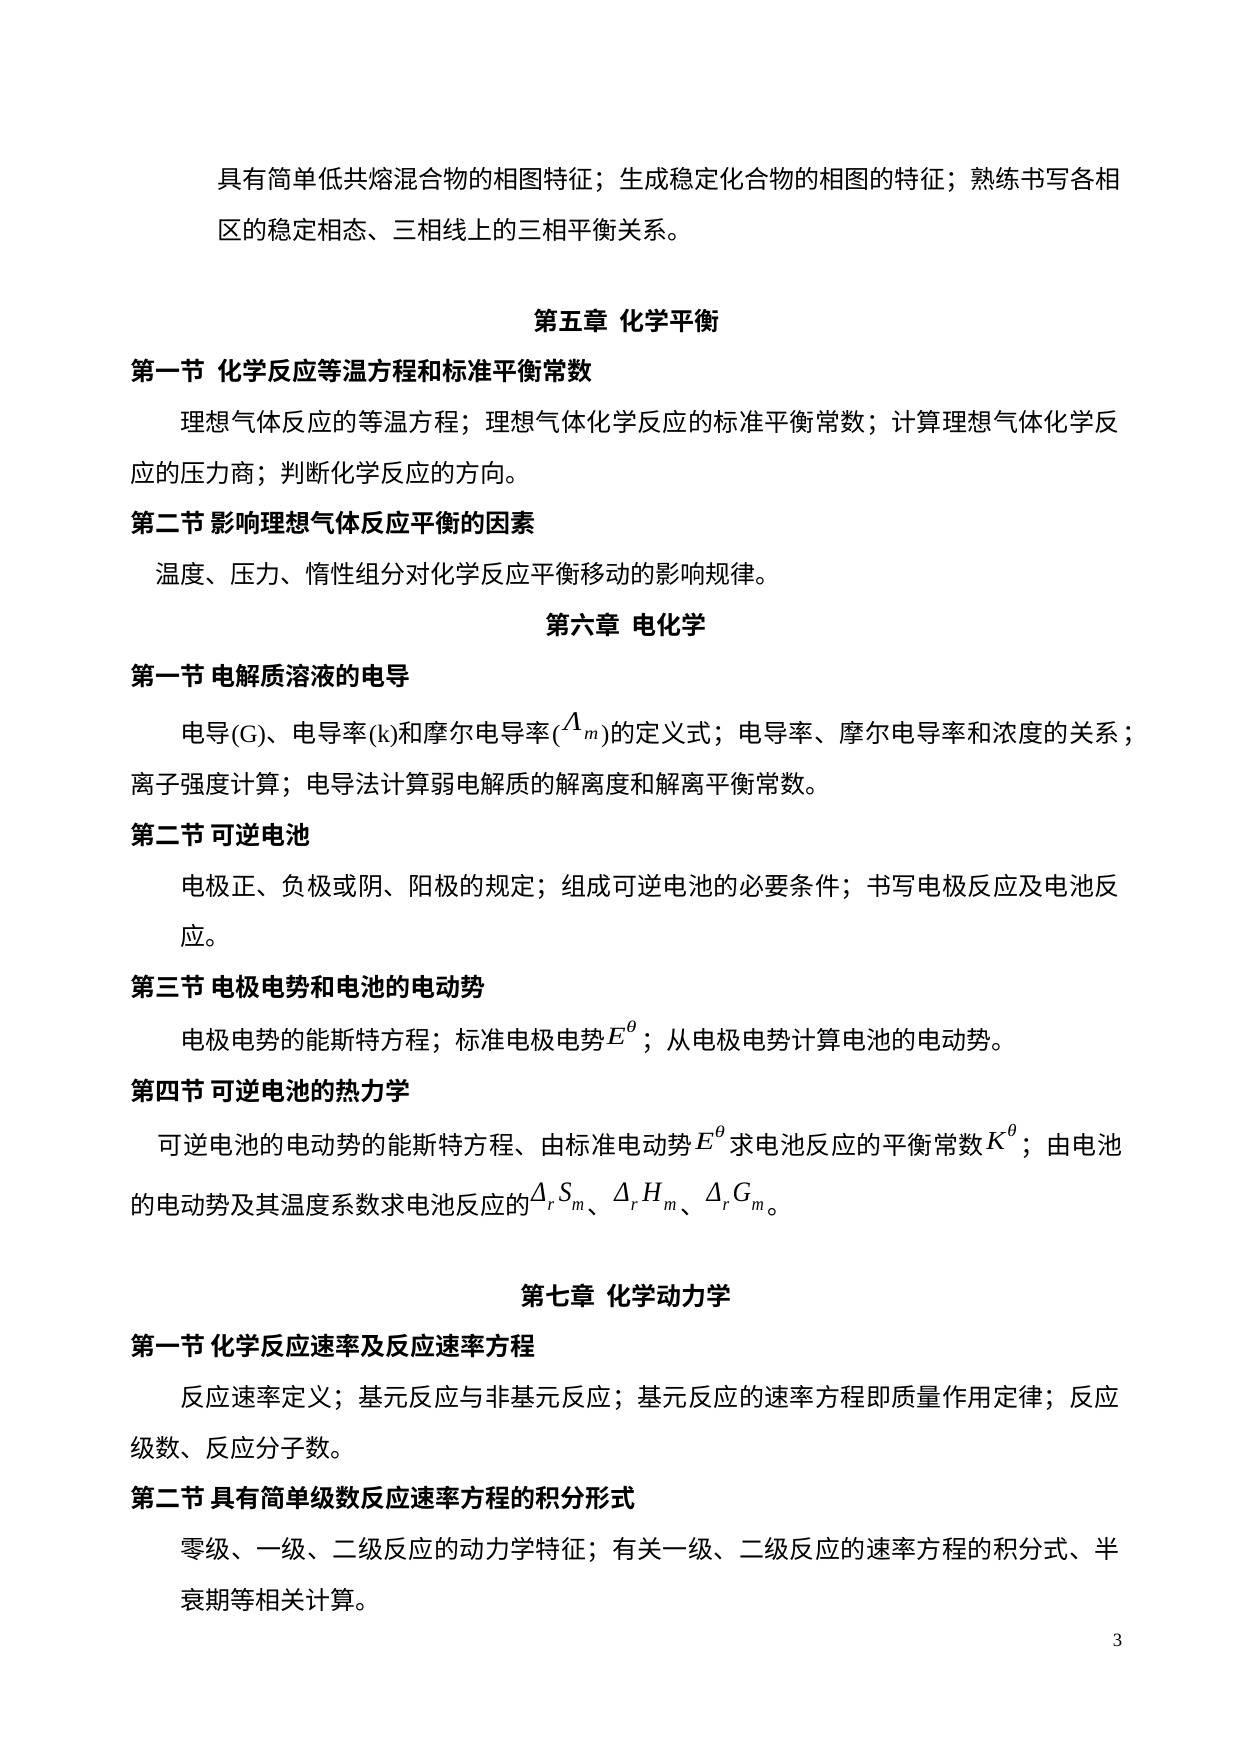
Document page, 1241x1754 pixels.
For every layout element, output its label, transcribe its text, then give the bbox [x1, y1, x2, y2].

text 可逆电池的电动势的能斯特方程、由标准电动势求电池反应的平衡常数；由电池的电动势及其温度系数求电池反应的、、。 [130, 1122, 1122, 1221]
text 零级、一级、二级反应的动力学特征；有关一级、二级反应的速率方程的积分式、半衰期等相关计算。 [180, 1530, 1122, 1617]
text 电导(G)、电导率(k)和摩尔电导率()的定义式；电导率、摩尔电导率和浓度的关系；离子强度计算；电导法计算弱电解质的解离度和解离平衡常数。 [130, 707, 1122, 801]
text 第三节 电极电势和电池的电动势 [130, 967, 1122, 1004]
text 电极电势的能斯特方程；标准电极电势；从电极电势计算电池的电动势。 [180, 1018, 1122, 1057]
text 第四节 可逆电池的热力学 [130, 1071, 1122, 1107]
text 第二节 影响理想气体反应平衡的因素 [130, 504, 1122, 540]
text 第二节 可逆电池 [130, 815, 1122, 852]
text 第二节 具有简单级数反应速率方程的积分形式 [130, 1479, 1122, 1515]
text 第一节 电解质溶液的电导 [130, 656, 1122, 692]
text 第一节 化学反应速率及反应速率方程 [130, 1327, 1122, 1363]
text 第七章 化学动力学 [130, 1276, 1122, 1312]
text 具有简单低共熔混合物的相图特征；生成稳定化合物的相图的特征；熟练书写各相区的稳定相态、三相线上的三相平衡关系。 [217, 159, 1122, 246]
text 第六章 电化学 [130, 605, 1122, 642]
text 温度、压力、惰性组分对化学反应平衡移动的影响规律。 [130, 555, 1122, 591]
text 反应速率定义；基元反应与非基元反应；基元反应的速率方程即质量作用定律；反应级数、反应分子数。 [130, 1377, 1122, 1464]
text 理想气体反应的等温方程；理想气体化学反应的标准平衡常数；计算理想气体化学反应的压力商；判断化学反应的方向。 [130, 402, 1122, 489]
text 电极正、负极或阴、阳极的规定；组成可逆电池的必要条件；书写电极反应及电池反应。 [180, 866, 1122, 953]
list 化学反应等温方程和标准平衡常数 [130, 352, 1122, 388]
text 第五章 化学平衡 [130, 301, 1122, 337]
